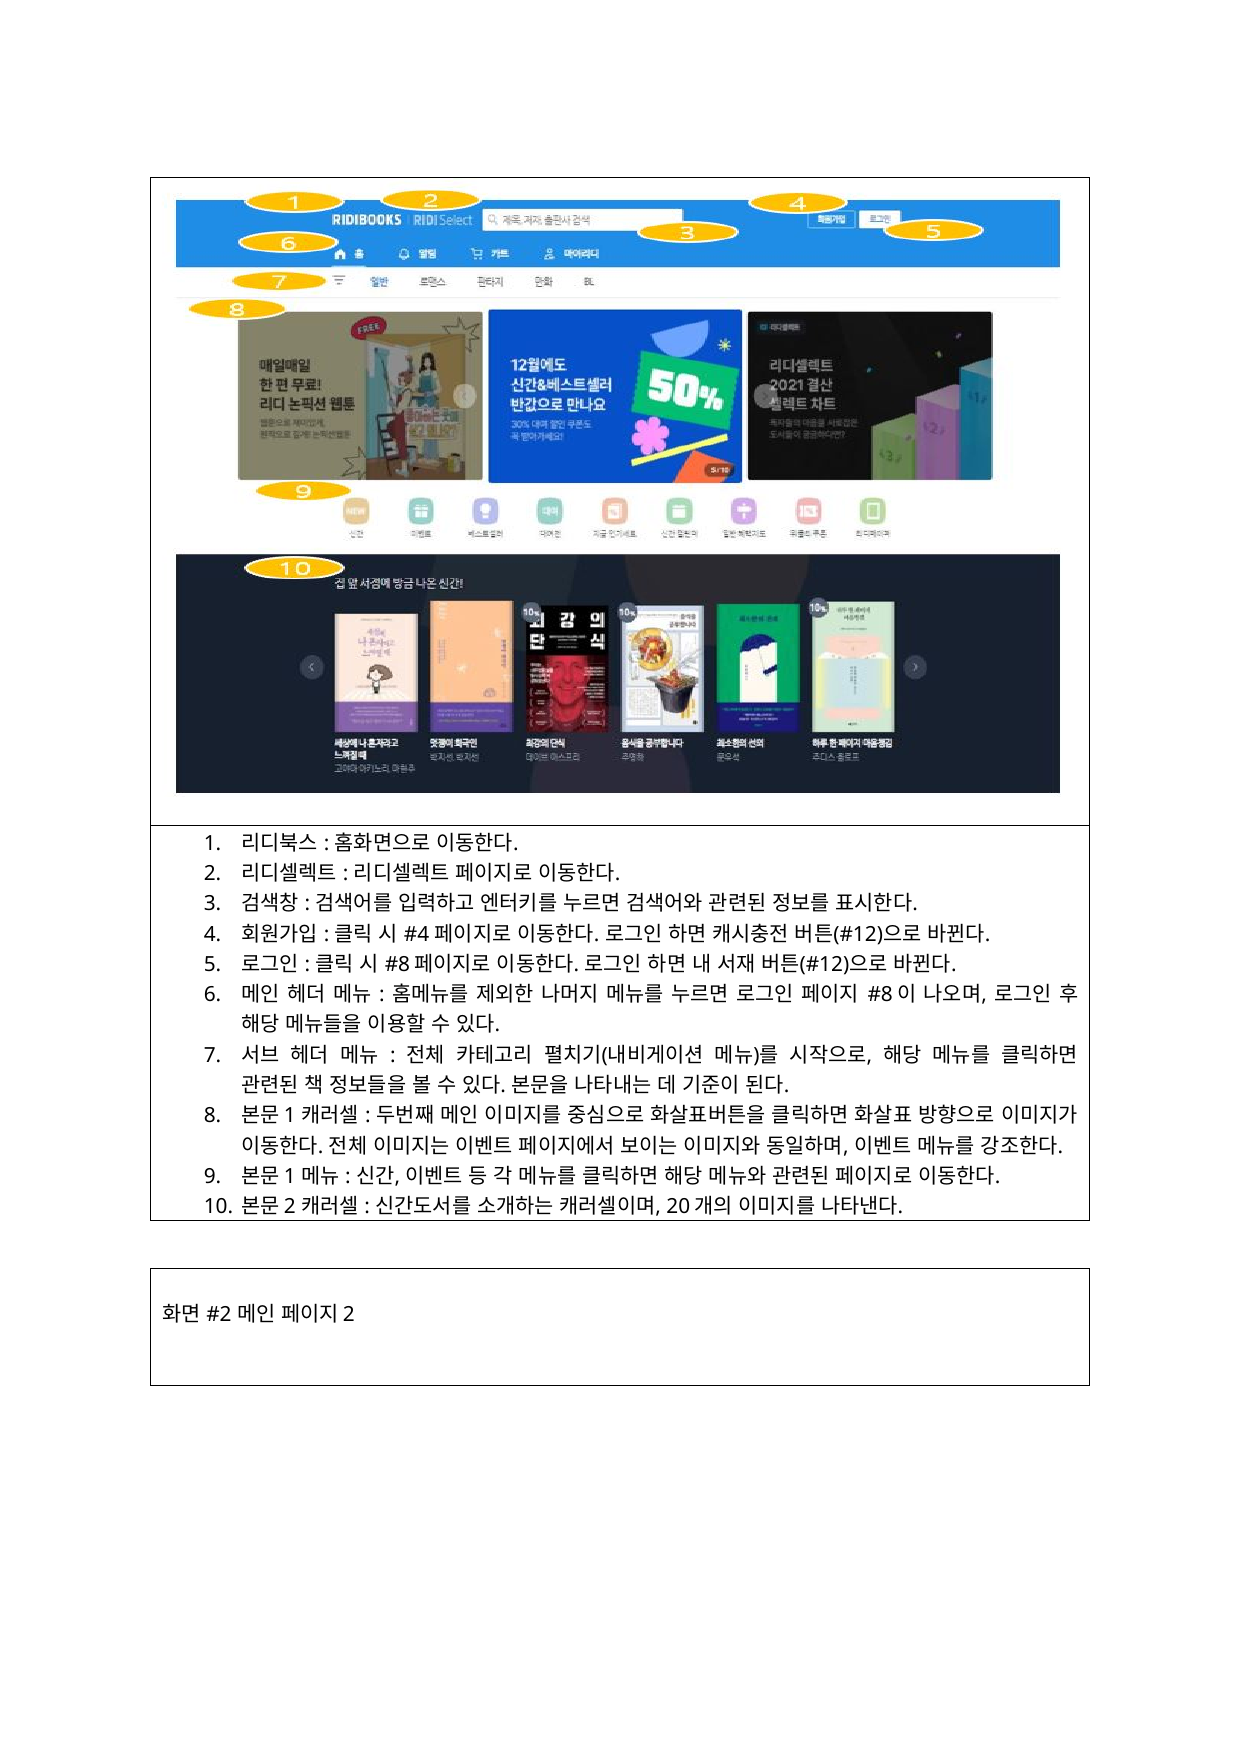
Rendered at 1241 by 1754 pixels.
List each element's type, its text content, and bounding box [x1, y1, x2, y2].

table_cell 리디북스 : 홈화면으로 이동한다. 리디셀렉트 : 리디셀렉트 페이지로 이동한다. 검색창 : 검색어를 입력하고 엔터키를 누르면 검색어와 관련된 정보를 표시한다. 회원가입 : 클릭 시 #4 페이지로 이동한다. 로그인 하면 캐시충전 버튼(#12)으로 바뀐다. 로그인 : 클릭 시 #8페이지로 이동한다. 로그인 하면 내 서재 버튼(#12)으로 바뀐다. 메인 헤더 메뉴 : 홈메뉴를 제외한 나머지 메뉴를 누르면 로그인 페이지 #8이 나오며, 로그인 후 해당 메뉴들을 이용할 수 있다. 서브 헤더 메뉴 : 전체 카테고리 펼치기(내비게이션 메뉴)를 시작으로, 해당 메뉴를 클릭하면 관련된 책 정보들을 볼 수 있다. 본문을 나타내는 데 기준이 된다. 본문1 캐러셀 : 두번째 메인 이미지를 중심으로 화살표버튼을 클릭하면 화살표 방향으로 이미지가 이동한다. 전체 이미지는 이벤트 페이지에서 보이는 이미지와 동일하며, 이벤트 메뉴를 강조한다. 본문1 메뉴 : 신간, 이벤트 등 각 메뉴를 클릭하면 해당 메뉴와 관련된 페이지로 이동한다. 본문2 캐러셀 : 신간도서를 소개하는 캐러셀이며, 20개의 이미지를 나타낸다. [151, 826, 1089, 1220]
picture [161, 178, 1074, 797]
table_header 화면 #2 메인 페이지2 [151, 1269, 1089, 1385]
table_cell [151, 178, 1089, 825]
